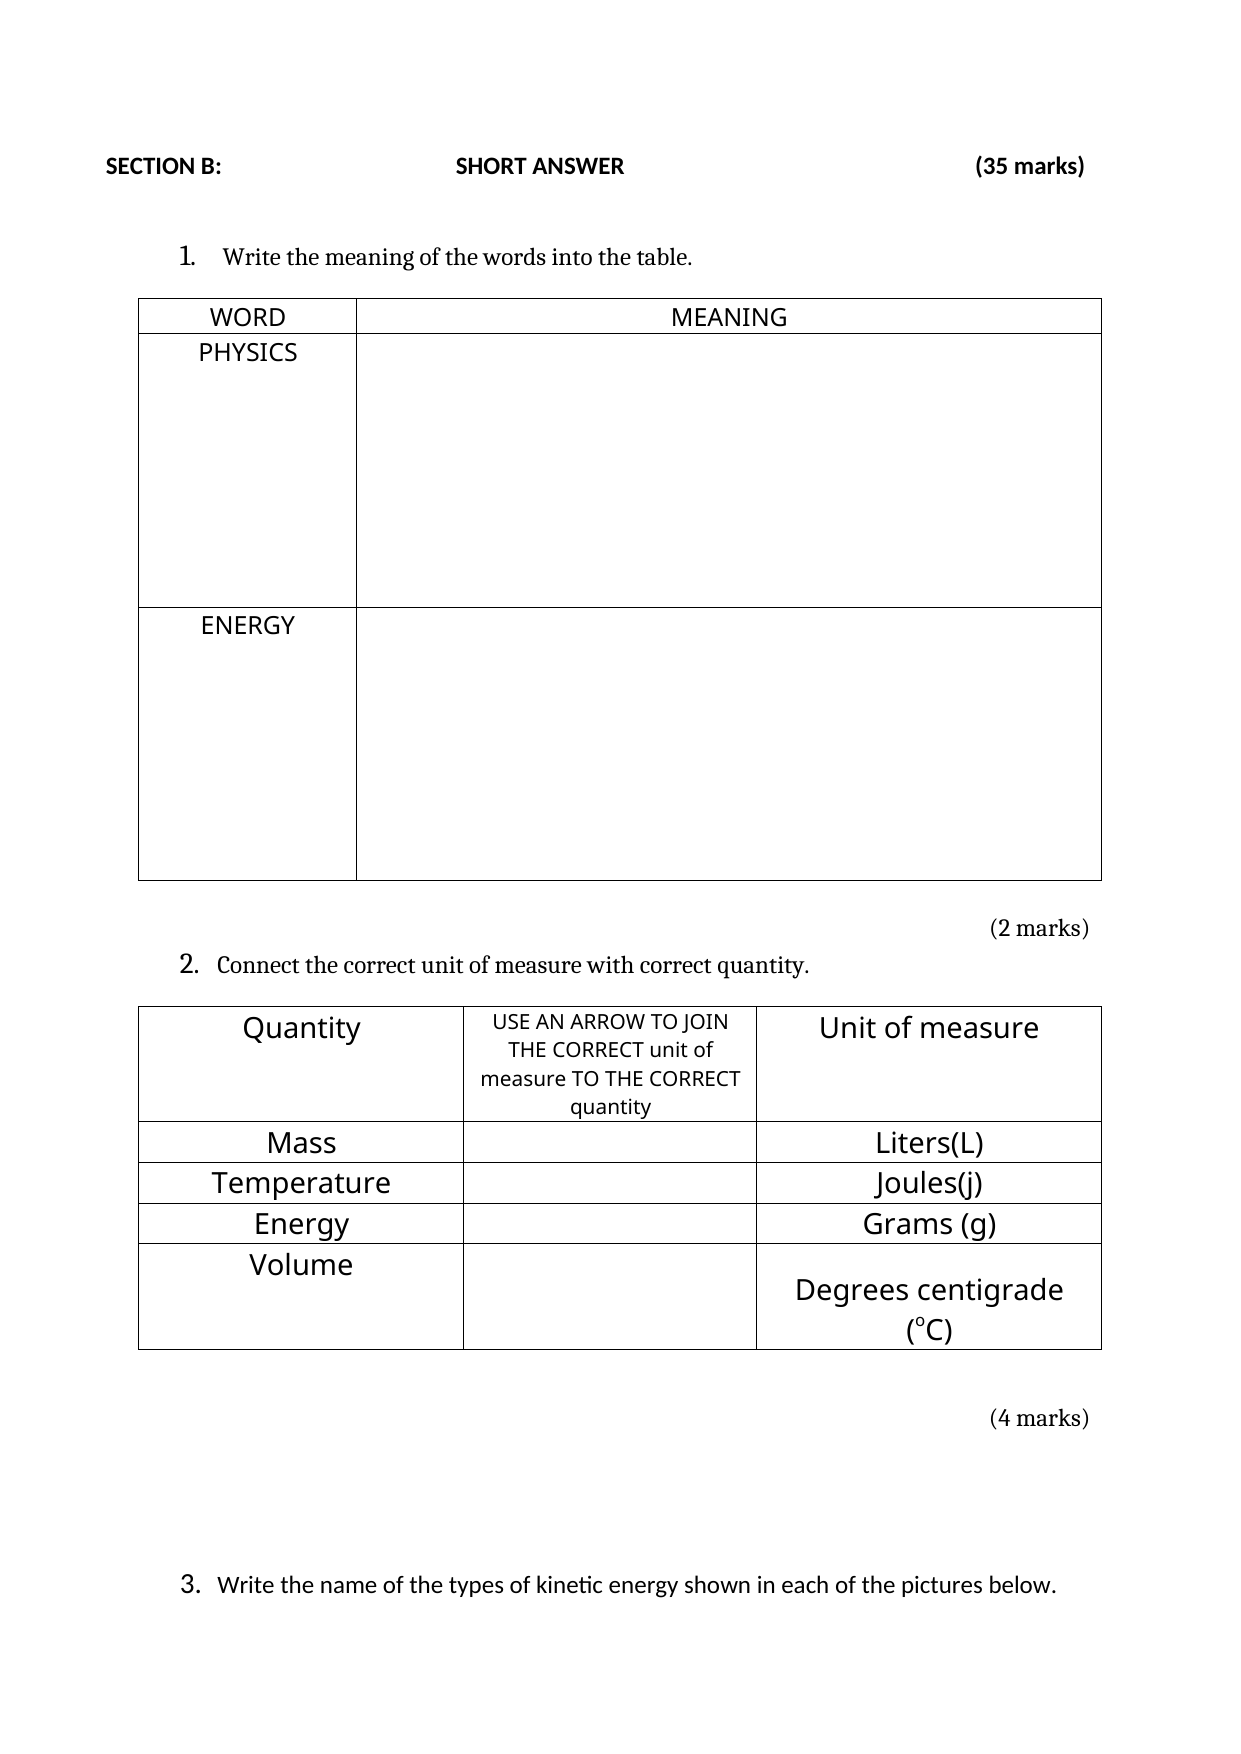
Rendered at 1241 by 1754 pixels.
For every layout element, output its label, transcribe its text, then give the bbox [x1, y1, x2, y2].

table_cell Joules(j) [757, 1163, 1101, 1202]
table_header WORD [139, 299, 356, 333]
table_cell ENERGY [139, 608, 356, 880]
list (2 marks) [225, 914, 1090, 942]
table_cell [357, 334, 1101, 607]
table_header USE AN ARROW TO JOIN THE CORRECT unit of measure TO THE CORRECT quantity [464, 1007, 756, 1121]
table_cell [464, 1122, 756, 1162]
text SECTION B: SHORT ANSWER (35 marks) [106, 150, 1126, 181]
table_header Quantity [139, 1007, 463, 1121]
table_cell PHYSICS [139, 334, 356, 607]
list Write the name of the types of kinetic energy shown in each of the pictures below. [179, 1565, 1090, 1601]
table_cell Degrees centigrade (oC) [757, 1244, 1101, 1348]
list Connect the correct unit of measure with correct quantity. [179, 947, 1090, 980]
table_cell Temperature [139, 1163, 463, 1202]
table_cell Mass [139, 1122, 463, 1162]
list Write the meaning of the words into the table. [179, 239, 1090, 272]
text (4 marks) [150, 1403, 1090, 1432]
table_cell Volume [139, 1244, 463, 1348]
table_cell [464, 1163, 756, 1202]
table_header Unit of measure [757, 1007, 1101, 1121]
table_cell [357, 608, 1101, 880]
table_cell Liters(L) [757, 1122, 1101, 1162]
table_cell Energy [139, 1204, 463, 1243]
table_cell Grams (g) [757, 1204, 1101, 1243]
table_header MEANING [357, 299, 1101, 333]
table_cell [464, 1244, 756, 1348]
table_cell [464, 1204, 756, 1243]
